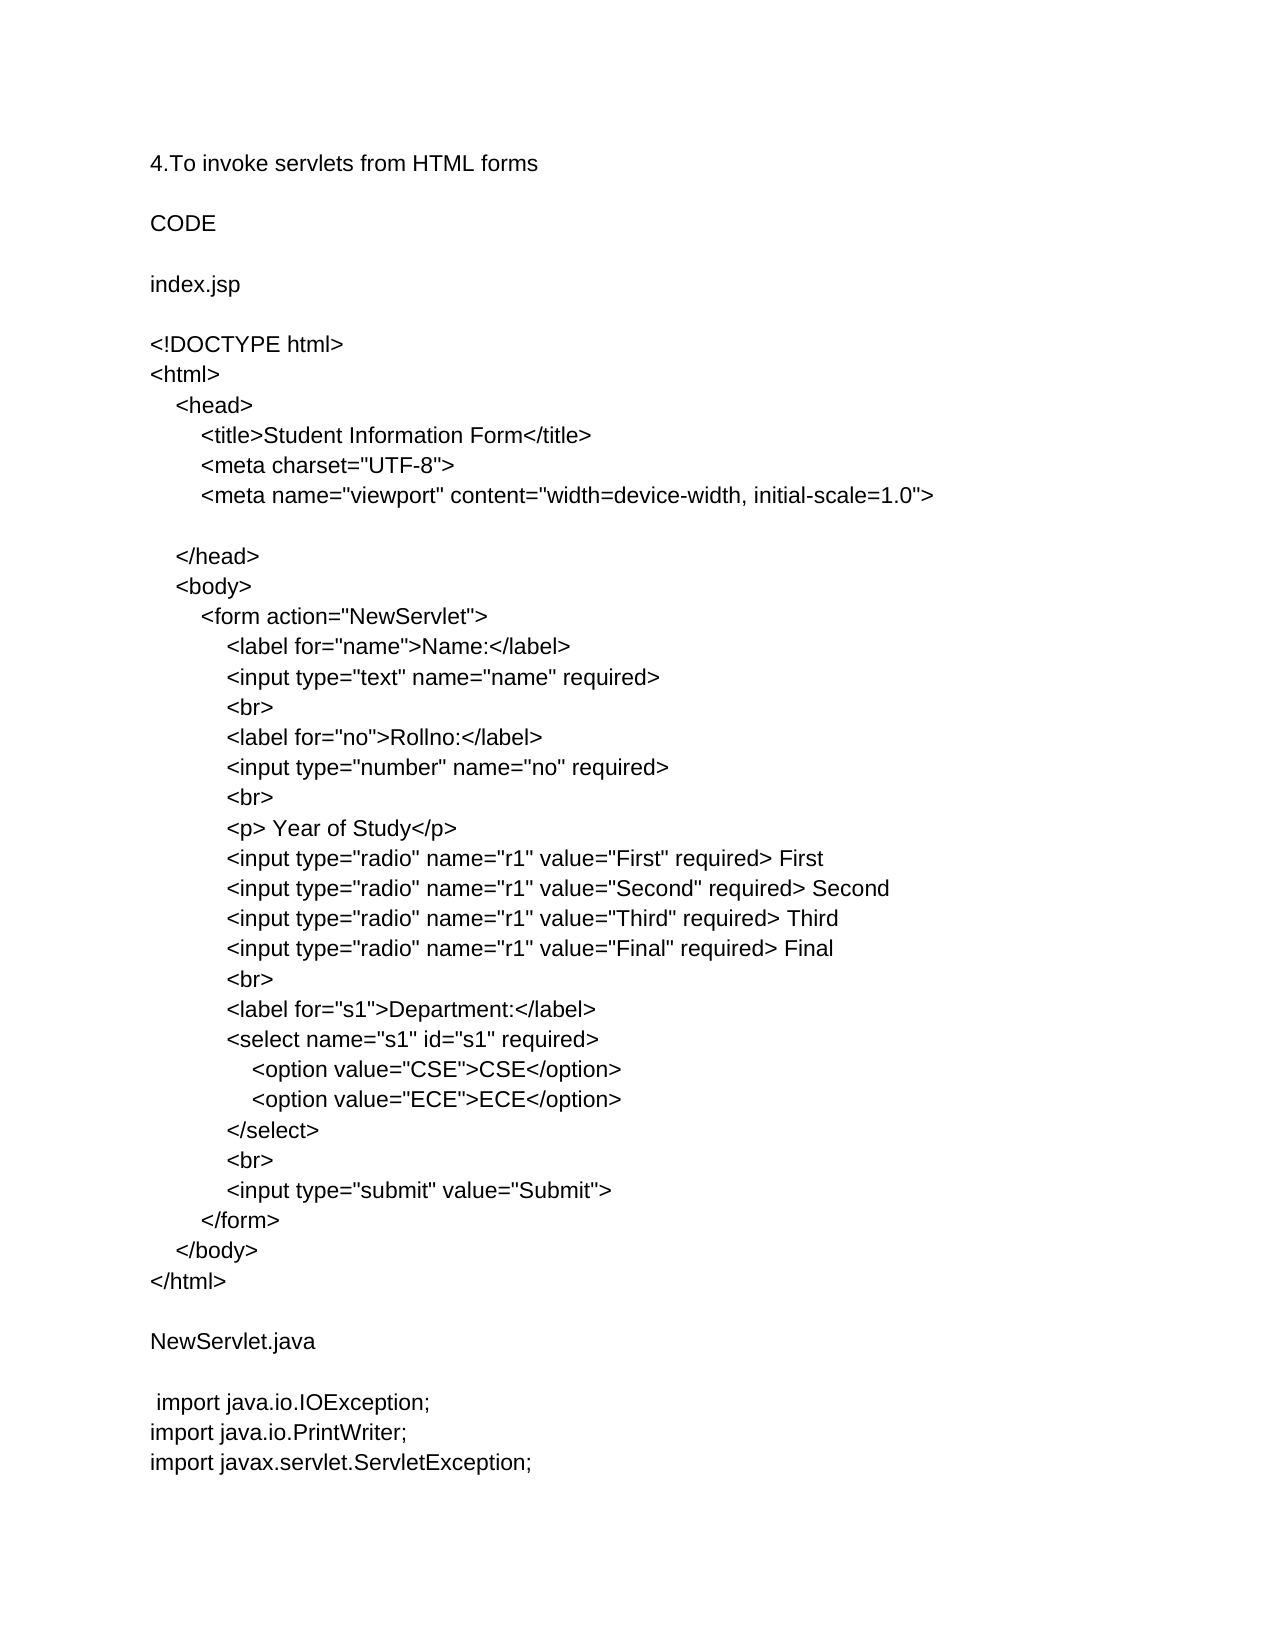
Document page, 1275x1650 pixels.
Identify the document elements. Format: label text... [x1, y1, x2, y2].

text <input type="radio" name="r1" value="First" required> First [150, 845, 1125, 871]
text NewServlet.java [150, 1328, 1125, 1354]
text <meta name="viewport" content="width=device-width, initial-scale=1.0"> [150, 482, 1125, 509]
text import java.io.IOException; [150, 1388, 1125, 1415]
text <label for="name">Name:</label> [150, 633, 1125, 660]
text <input type="radio" name="r1" value="Second" required> Second [150, 875, 1125, 901]
text <label for="no">Rollno:</label> [150, 724, 1125, 750]
text </select> [150, 1117, 1125, 1143]
text </html> [150, 1268, 1125, 1294]
text <br> [150, 694, 1125, 720]
text <input type="text" name="name" required> [150, 663, 1125, 690]
text <label for="s1">Department:</label> [150, 996, 1125, 1022]
text <br> [150, 784, 1125, 811]
text <input type="submit" value="Submit"> [150, 1177, 1125, 1203]
text <html> [150, 361, 1125, 388]
text </form> [150, 1207, 1125, 1234]
text <meta charset="UTF-8"> [150, 452, 1125, 478]
text CODE [150, 210, 1125, 237]
text <input type="radio" name="r1" value="Final" required> Final [150, 935, 1125, 962]
text </head> [150, 543, 1125, 569]
text <option value="ECE">ECE</option> [150, 1086, 1125, 1113]
text import java.io.PrintWriter; [150, 1419, 1125, 1445]
text <!DOCTYPE html> [150, 331, 1125, 358]
text <form action="NewServlet"> [150, 603, 1125, 629]
text <title>Student Information Form</title> [150, 422, 1125, 448]
text import javax.servlet.ServletException; [150, 1449, 1125, 1475]
text <br> [150, 1147, 1125, 1173]
text <option value="CSE">CSE</option> [150, 1056, 1125, 1083]
text <br> [150, 966, 1125, 992]
text <head> [150, 392, 1125, 418]
text </body> [150, 1237, 1125, 1264]
text 4.To invoke servlets from HTML forms [150, 150, 1125, 176]
text <select name="s1" id="s1" required> [150, 1026, 1125, 1052]
text <input type="radio" name="r1" value="Third" required> Third [150, 905, 1125, 932]
text <body> [150, 573, 1125, 599]
text <input type="number" name="no" required> [150, 754, 1125, 781]
text <p> Year of Study</p> [150, 814, 1125, 841]
text index.jsp [150, 271, 1125, 297]
